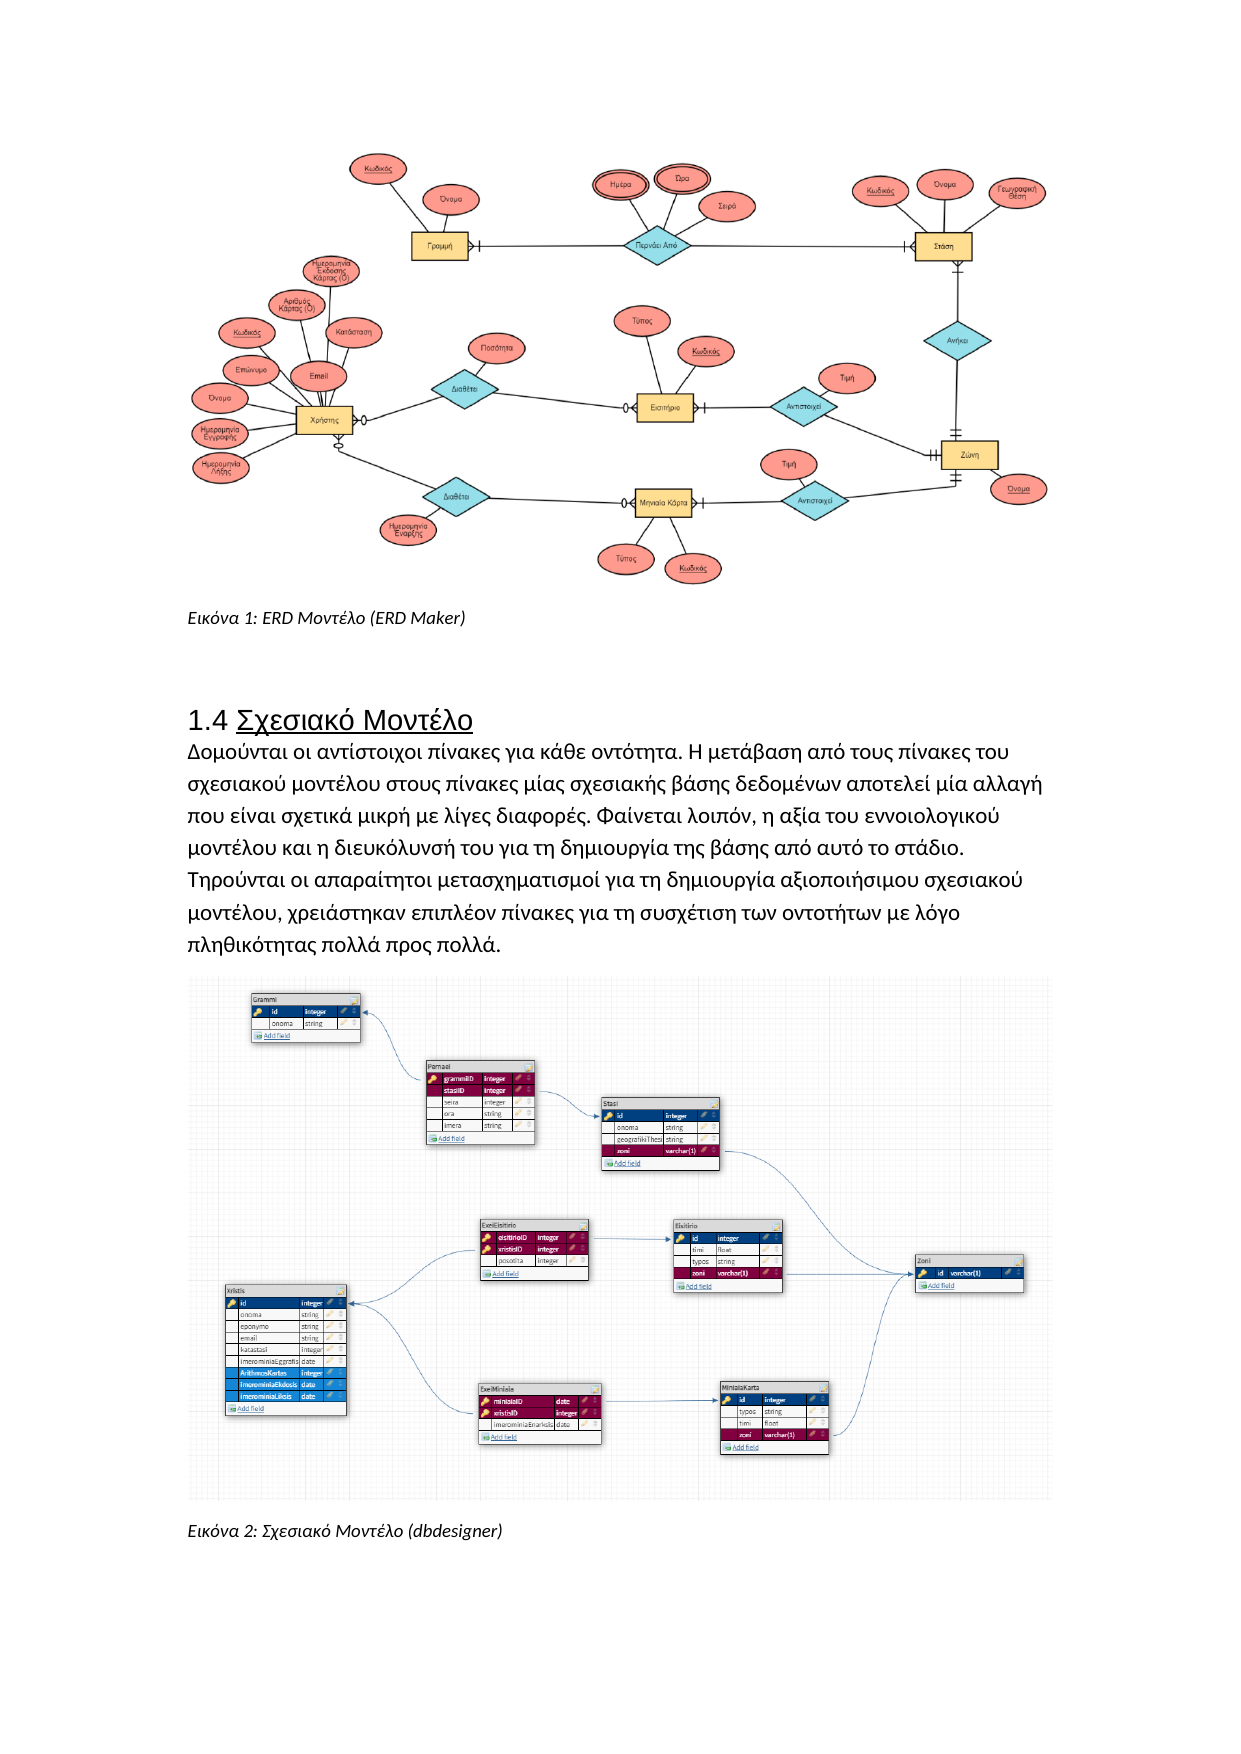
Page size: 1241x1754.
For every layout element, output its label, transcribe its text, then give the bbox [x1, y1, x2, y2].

text Δομούνται οι αντίστοιχοι πίνακες για κάθε οντότητα. Η μετάβαση από τους πίνακες του σχεσιακού μοντέλου στους πίνακες μίας σχεσιακής βάσης δεδομένων αποτελεί μία αλλαγή που είναι σχετικά μικρή με λίγες διαφορές. Φαίνεται λοιπόν, η αξία του εννοιολογικού μοντέλου και η διευκόλυνσή του για τη δημιουργία της βάσης από αυτό το στάδιο. Τηρούνται οι απαραίτητοι μετασχηματισμοί για τη δημιουργία αξιοποιήσιμου σχεσιακού μοντέλου, χρειάστηκαν επιπλέον πίνακες για τη συσχέτιση των οντοτήτων με λόγο πληθικότητας πολλά προς πολλά. [187, 737, 1053, 958]
subtitle 1.4 Σχεσιακό Μοντέλο [187, 703, 1053, 737]
picture [187, 976, 1053, 1501]
text Εικόνα 2: Σχεσιακό Μοντέλο (dbdesigner) [187, 1519, 1053, 1542]
text Εικόνα 1: ERD Μοντέλο (ERD Maker) [187, 606, 1053, 629]
picture [187, 150, 1050, 588]
